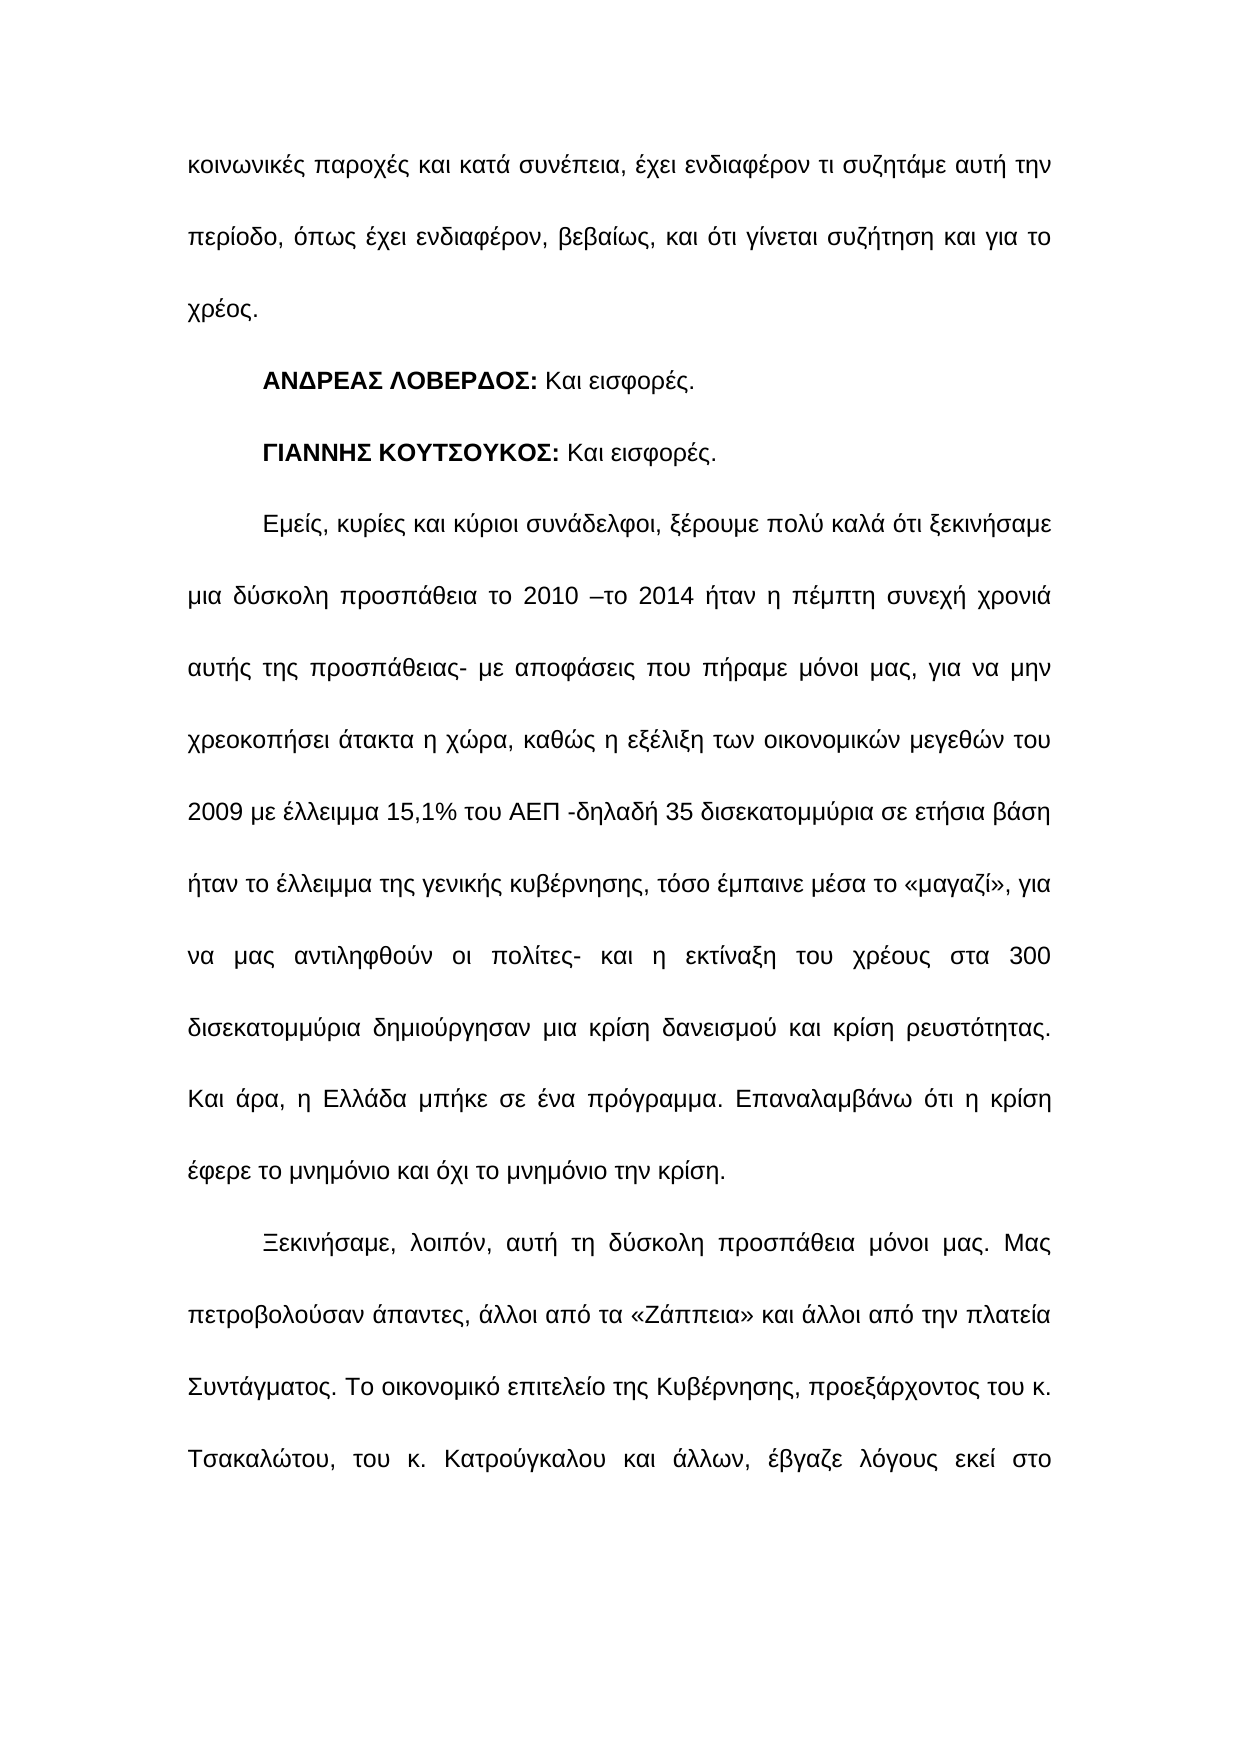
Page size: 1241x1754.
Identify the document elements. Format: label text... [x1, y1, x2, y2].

text ΓΙΑΝΝΗΣ ΚΟΥΤΣΟΥΚΟΣ: Και εισφορές. [187, 437, 1053, 466]
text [187, 150, 1053, 322]
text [187, 1228, 1053, 1472]
text ΑΝΔΡΕΑΣ ΛΟΒΕΡΔΟΣ: Και εισφορές. [187, 366, 1053, 394]
text Εμείς, κυρίες και κύριοι συνάδελφοι, ξέρουμε πολύ καλά ότι ξεκινήσαμε μια δύσκολη προσπάθεια το 2010 –το 2014 ήταν η πέμπτη συνεχή χρονιά αυτής της προσπάθειας- με αποφάσεις που πήραμε μόνοι μας, για να μην χρεοκοπήσει άτακτα η χώρα, καθώς η εξέλιξη των οικονομικών μεγεθών του 2009 με έλλειμμα 15,1% του ΑΕΠ -δηλαδή 35 δισεκατομμύρια σε ετήσια βάση ήταν το έλλειμμα της γενικής κυβέρνησης, τόσο έμπαινε μέσα το «μαγαζί», για να μας αντιληφθούν οι πολίτες- και η εκτίναξη του χρέους στα 300 δισεκατομμύρια δημιούργησαν μια κρίση δανεισμού και κρίση ρευστότητας. Και άρα, η Ελλάδα μπήκε σε ένα πρόγραμμα. Επαναλαμβάνω ότι η κρίση έφερε το μνημόνιο και όχι το μνημόνιο την κρίση. [187, 509, 1053, 1185]
